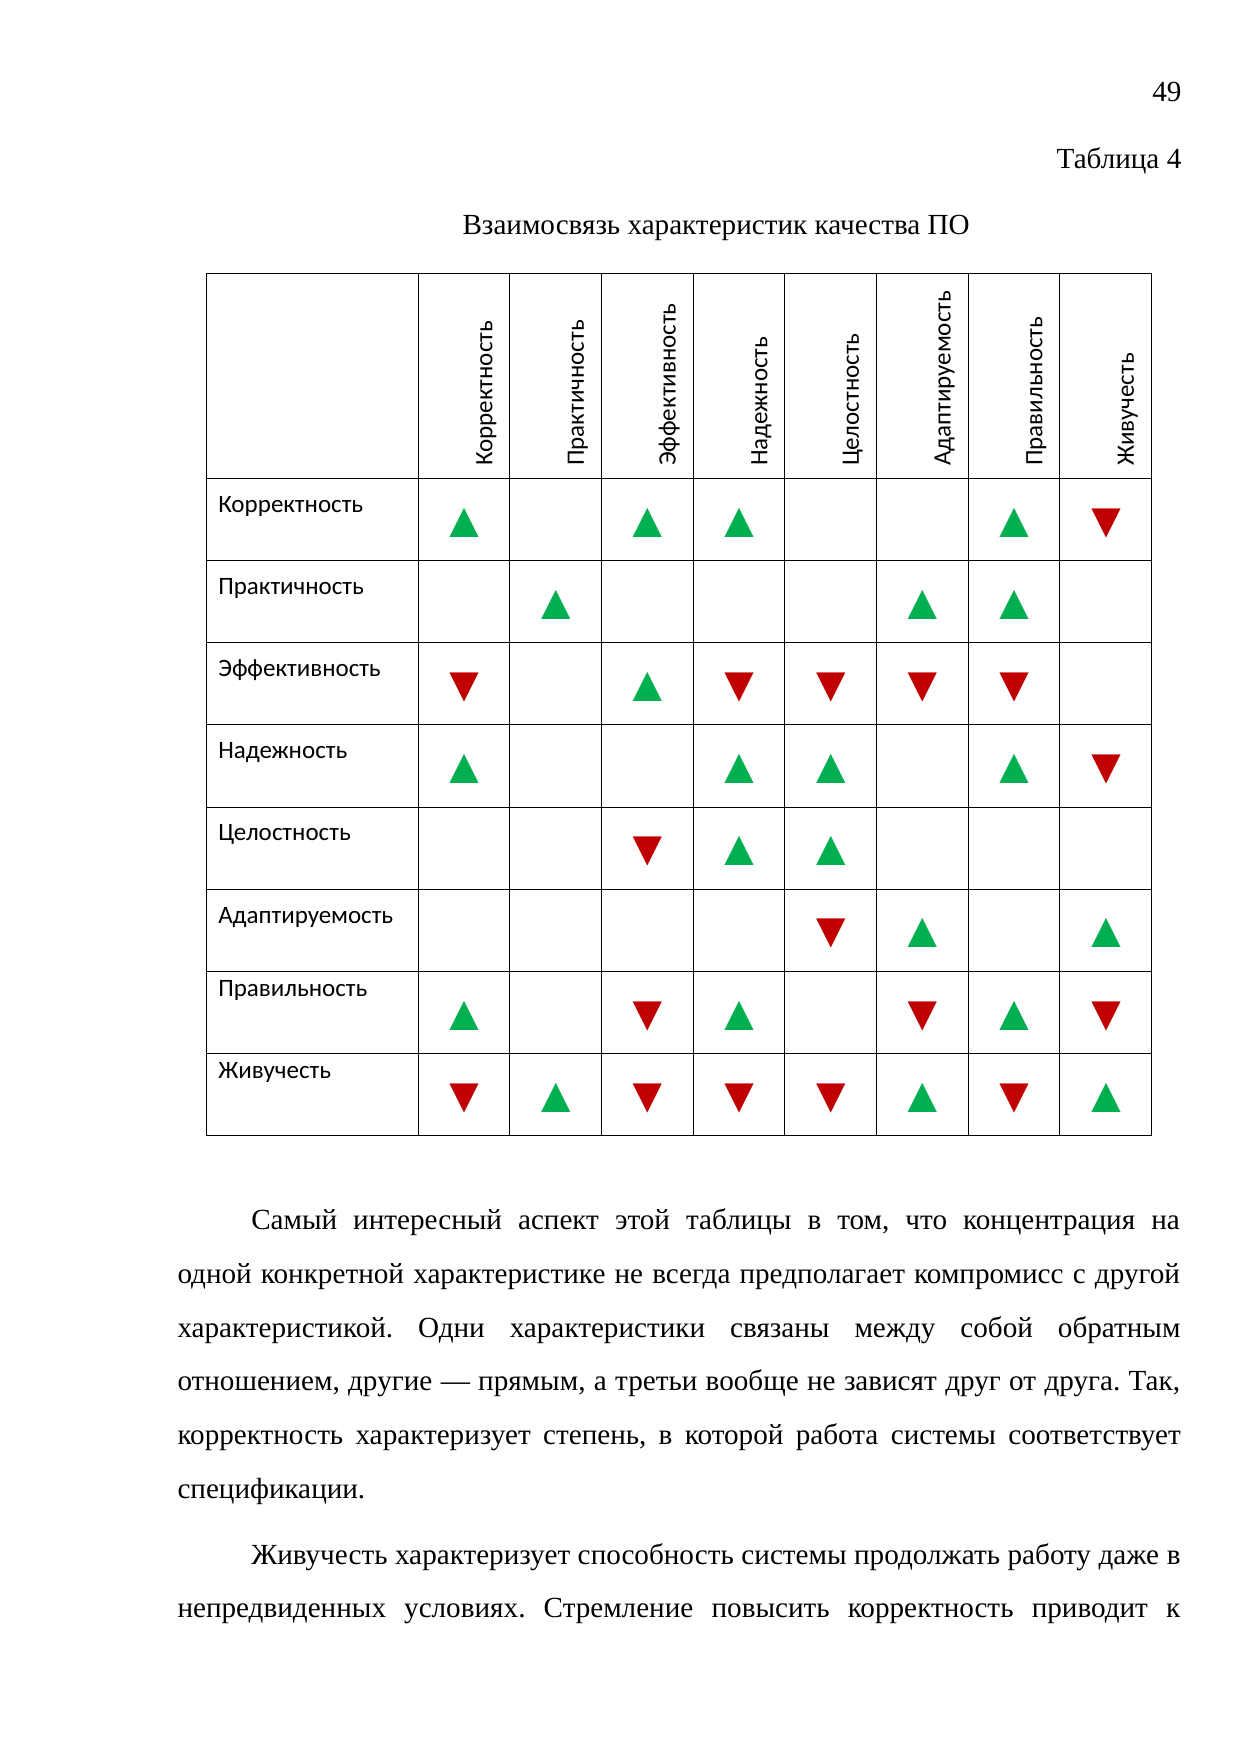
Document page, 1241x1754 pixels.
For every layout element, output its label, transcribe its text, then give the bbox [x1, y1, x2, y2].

table_cell ▼ [602, 972, 693, 1053]
table_cell ▲ [877, 890, 968, 971]
table_cell Практичность [207, 561, 418, 642]
table_cell [602, 725, 693, 807]
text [177, 1537, 1181, 1624]
table_cell [785, 479, 876, 560]
table_cell ▼ [785, 890, 876, 971]
table_header Целостность [785, 274, 876, 478]
table_cell ▲ [602, 643, 693, 724]
table_cell [877, 808, 968, 889]
table_cell ▼ [969, 1054, 1059, 1135]
table_header Правильность [969, 274, 1059, 478]
table_cell [419, 561, 509, 642]
table_cell [1060, 808, 1151, 889]
table_cell [510, 890, 601, 971]
table_cell [694, 561, 784, 642]
table_cell ▲ [1060, 1054, 1151, 1135]
table_cell [877, 725, 968, 807]
table_cell ▼ [785, 643, 876, 724]
table_cell [602, 890, 693, 971]
table_cell ▼ [877, 972, 968, 1053]
table_cell Надежность [207, 725, 418, 807]
table_cell ▼ [694, 1054, 784, 1135]
table_header Живучесть [1060, 274, 1151, 478]
table_cell [694, 890, 784, 971]
table_cell [969, 808, 1059, 889]
table_cell [1060, 561, 1151, 642]
table_cell ▲ [694, 725, 784, 807]
text Самый интересный аспект этой таблицы в том, что концентрация на одной конкретной характеристике не всегда предполагает компромисс с другой характеристикой. Одни характеристики связаны между собой обратным отношением, другие — прямым, а третьи вообще не зависят друг от друга. Так, корректность характеризует степень, в которой работа системы соответствует спецификации. [177, 1202, 1181, 1504]
table_cell Корректность [207, 479, 418, 560]
table_cell Эффективность [207, 643, 418, 724]
table_header Эффективность [602, 274, 693, 478]
table_cell ▼ [1060, 725, 1151, 807]
table_cell [510, 972, 601, 1053]
table_header Корректность [419, 274, 509, 478]
table_cell ▲ [694, 808, 784, 889]
table_cell ▲ [785, 725, 876, 807]
table_cell ▼ [877, 643, 968, 724]
table_cell ▼ [602, 808, 693, 889]
table_cell ▲ [877, 561, 968, 642]
table_cell ▲ [969, 561, 1059, 642]
table_cell [510, 643, 601, 724]
table_cell ▲ [419, 972, 509, 1053]
table_cell Адаптируемость [207, 890, 418, 971]
table_cell ▲ [510, 561, 601, 642]
table_cell ▲ [969, 972, 1059, 1053]
table_cell [1060, 643, 1151, 724]
table_cell ▼ [419, 643, 509, 724]
text Взаимосвязь характеристик качества ПО [177, 207, 1181, 241]
table_cell Правильность [207, 972, 418, 1053]
table_cell [419, 890, 509, 971]
table_cell ▲ [1060, 890, 1151, 971]
text Таблица 4 [177, 141, 1181, 174]
table_cell ▲ [785, 808, 876, 889]
table_cell [510, 808, 601, 889]
table_cell ▲ [969, 479, 1059, 560]
table_cell [419, 808, 509, 889]
table_cell ▼ [694, 643, 784, 724]
table_cell ▲ [969, 725, 1059, 807]
table_cell ▲ [419, 725, 509, 807]
table_cell ▼ [785, 1054, 876, 1135]
table_header Адаптируемость [877, 274, 968, 478]
table_cell [510, 725, 601, 807]
table_cell ▲ [694, 972, 784, 1053]
table_cell [602, 561, 693, 642]
table_cell ▼ [1060, 972, 1151, 1053]
table_cell Целостность [207, 808, 418, 889]
table_cell ▼ [1060, 479, 1151, 560]
table_cell [785, 561, 876, 642]
table_cell ▲ [877, 1054, 968, 1135]
table_cell [510, 479, 601, 560]
table_cell ▼ [419, 1054, 509, 1135]
table_cell [969, 890, 1059, 971]
table_cell ▼ [602, 1054, 693, 1135]
table_header [207, 274, 418, 478]
table_cell Живучесть [207, 1054, 418, 1135]
table_cell ▲ [419, 479, 509, 560]
table_cell ▲ [602, 479, 693, 560]
table_header Надежность [694, 274, 784, 478]
table_cell [877, 479, 968, 560]
table_header Практичность [510, 274, 601, 478]
table_cell ▲ [694, 479, 784, 560]
table_cell [785, 972, 876, 1053]
table_cell ▲ [510, 1054, 601, 1135]
table_cell ▼ [969, 643, 1059, 724]
